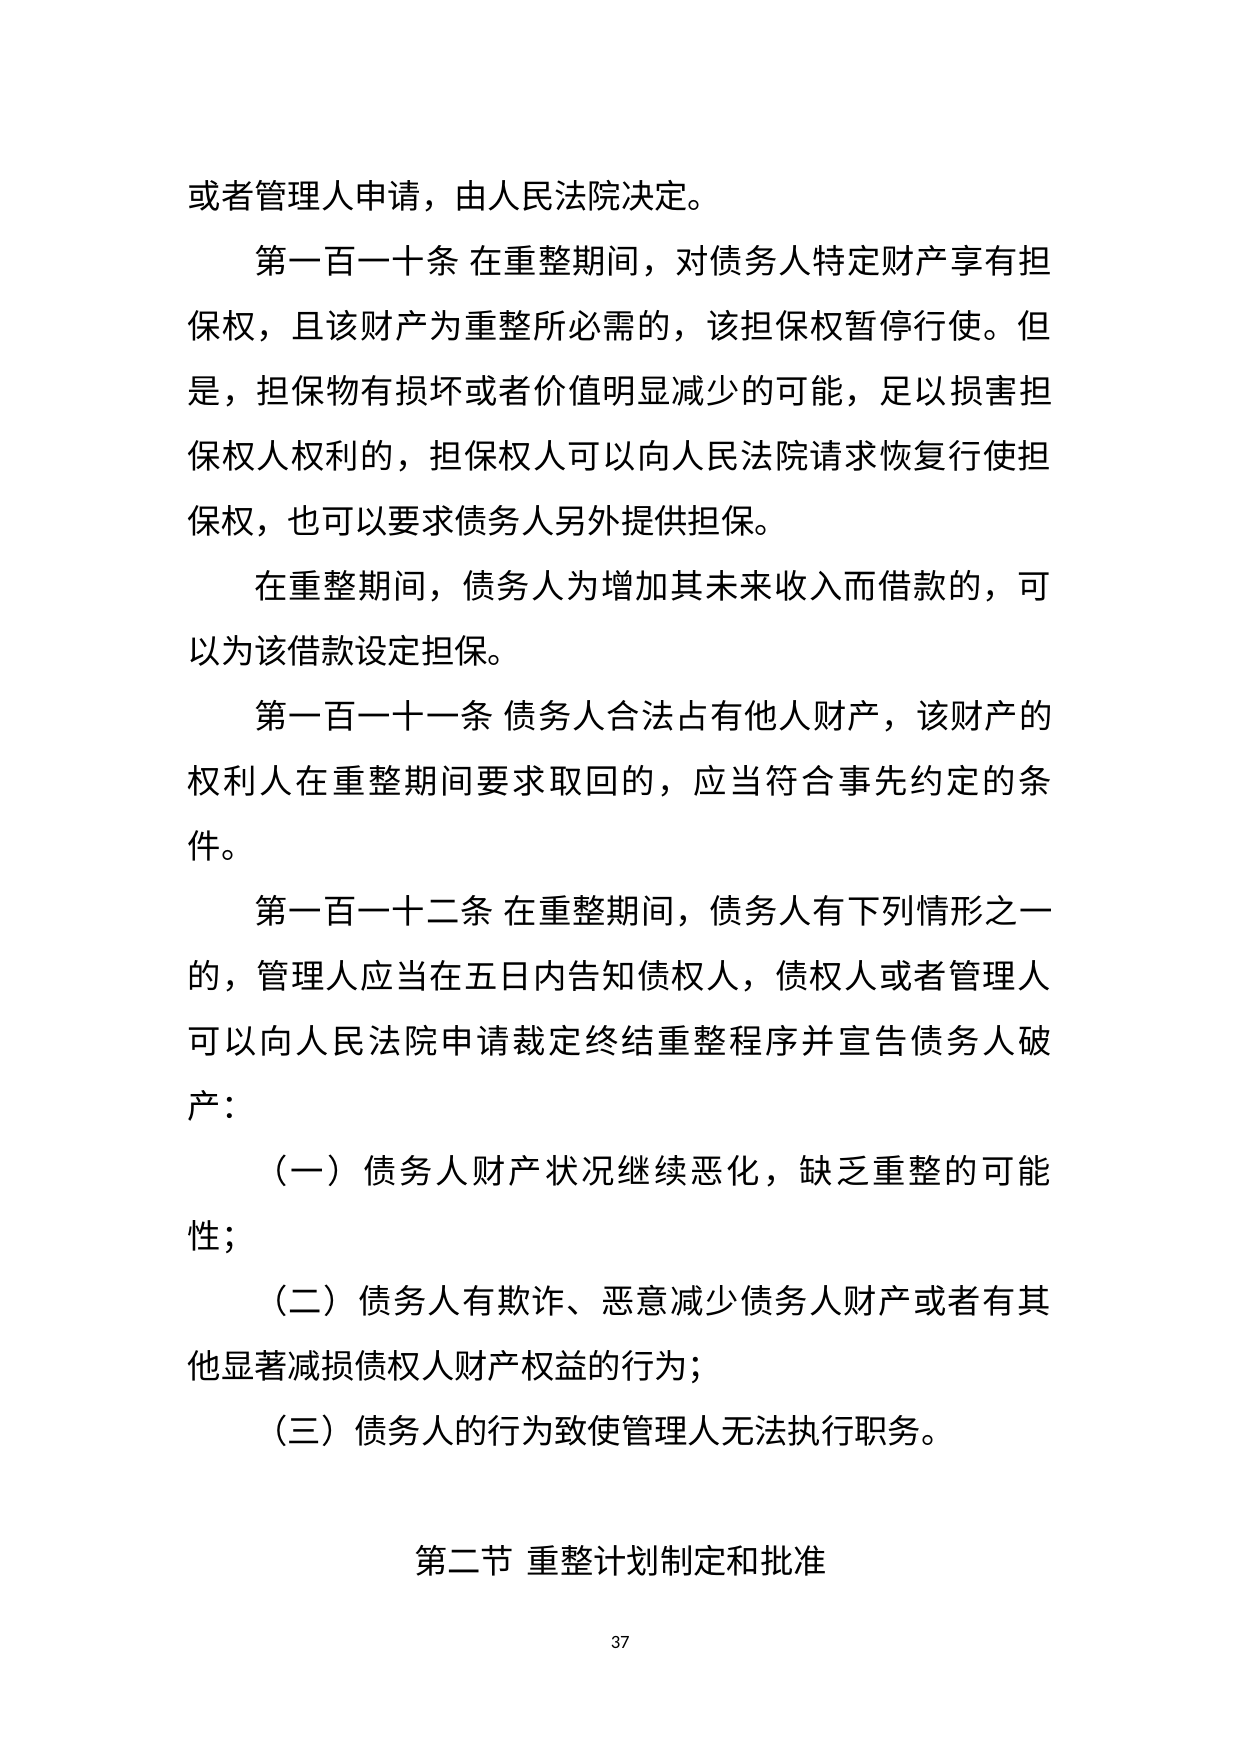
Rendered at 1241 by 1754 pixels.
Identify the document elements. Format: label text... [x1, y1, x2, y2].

text 第一百一十二条 在重整期间，债务人有下列情形之一的，管理人应当在五日内告知债权人，债权人或者管理人可以向人民法院申请裁定终结重整程序并宣告债务人破产： [187, 877, 1053, 1137]
text （三）债务人的行为致使管理人无法执行职务。 [187, 1397, 1053, 1462]
text 第一百一十条 在重整期间，对债务人特定财产享有担保权，且该财产为重整所必需的，该担保权暂停行使。但是，担保物有损坏或者价值明显减少的可能，足以损害担保权人权利的，担保权人可以向人民法院请求恢复行使担保权，也可以要求债务人另外提供担保。 [187, 227, 1053, 552]
list 重整计划制定和批准 [187, 1527, 1053, 1592]
text （二）债务人有欺诈、恶意减少债务人财产或者有其他显著减损债权人财产权益的行为； [187, 1267, 1053, 1397]
text （一）债务人财产状况继续恶化，缺乏重整的可能性； [187, 1137, 1053, 1267]
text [187, 162, 1053, 227]
text 在重整期间，债务人为增加其未来收入而借款的，可以为该借款设定担保。 [187, 552, 1053, 682]
text 第一百一十一条 债务人合法占有他人财产，该财产的权利人在重整期间要求取回的，应当符合事先约定的条件。 [187, 682, 1053, 877]
